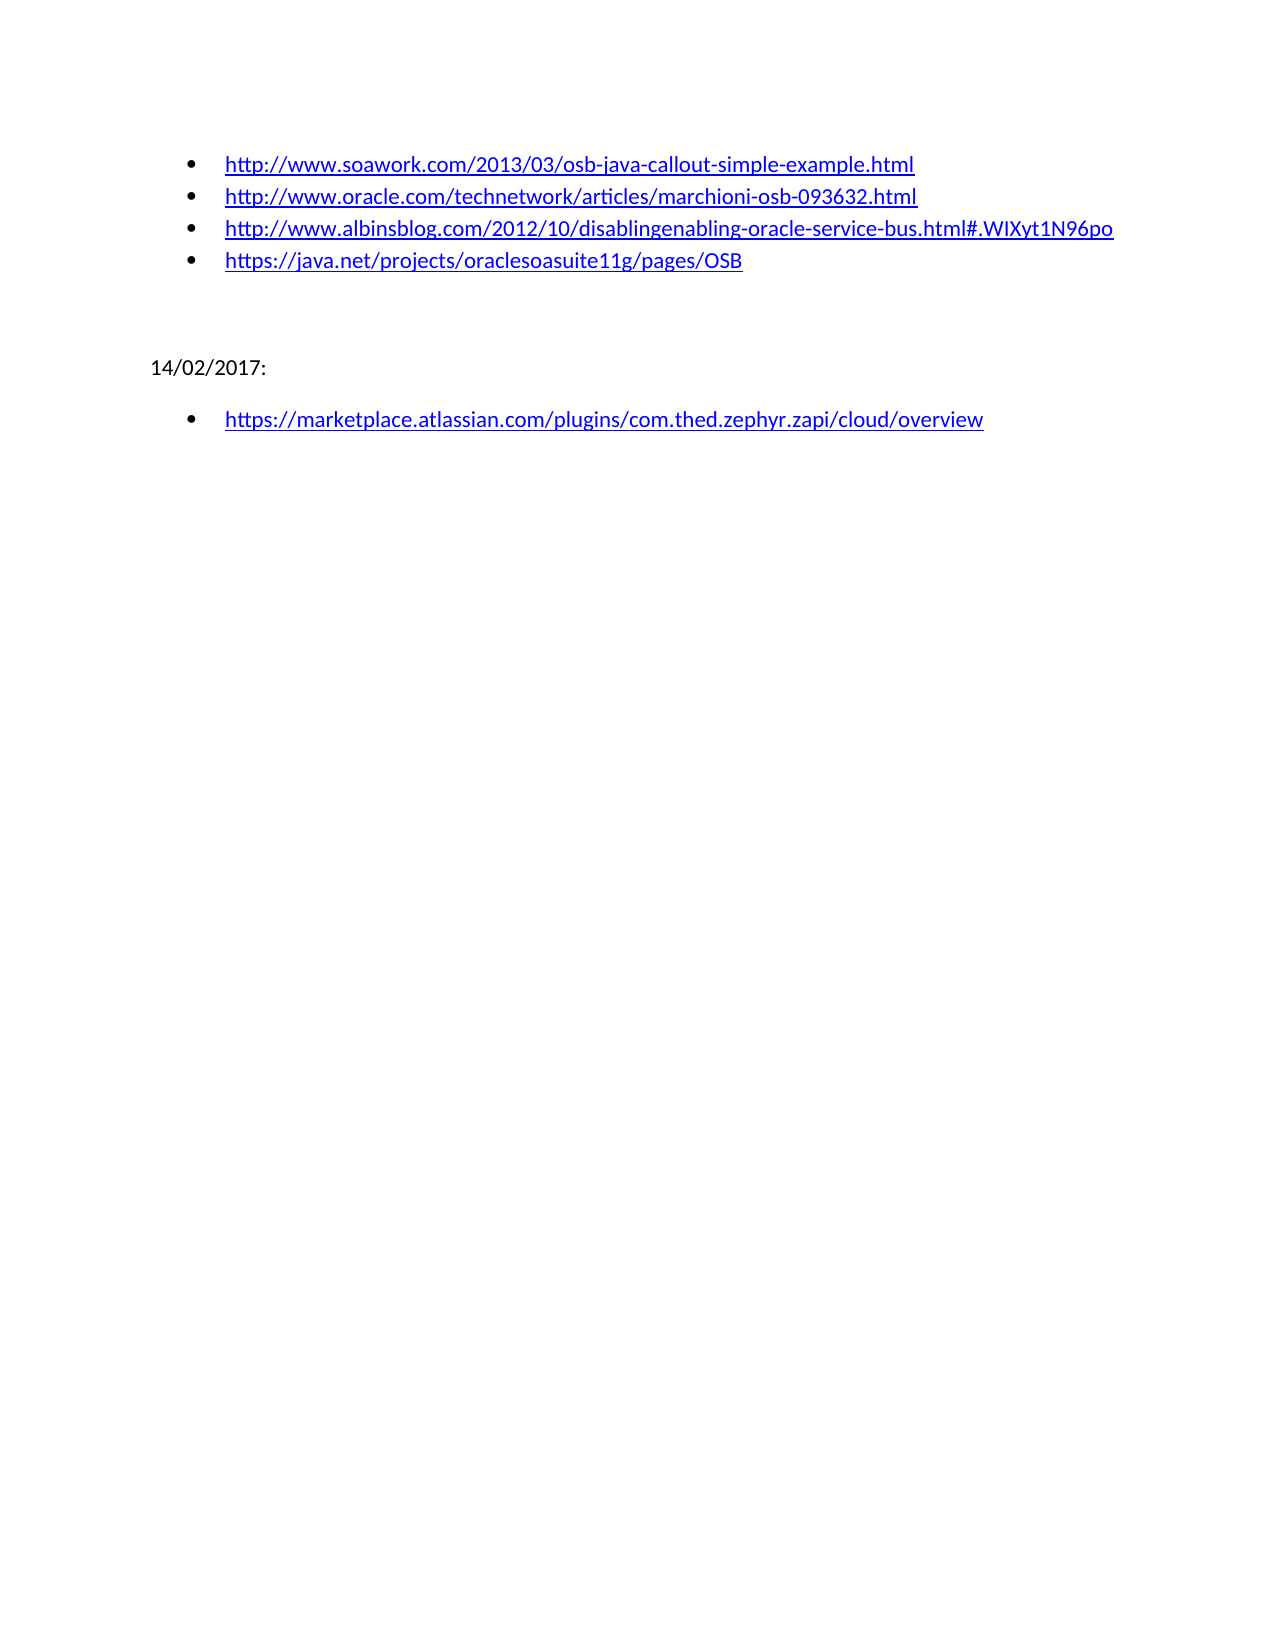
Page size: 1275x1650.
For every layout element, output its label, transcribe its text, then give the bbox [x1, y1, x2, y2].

list http://www.soawork.com/2013/03/osb-java-callout-simple-example.html [187, 150, 1125, 178]
list https://marketplace.atlassian.com/plugins/com.thed.zephyr.zapi/cloud/overview [187, 406, 1125, 434]
list http://www.oracle.com/technetwork/articles/marchioni-osb-093632.html [187, 182, 1125, 210]
text 14/02/2017: [150, 353, 1125, 381]
list http://www.albinsblog.com/2012/10/disablingenabling-oracle-service-bus.html#.WIXyt1N96po [187, 214, 1125, 242]
list https://java.net/projects/oraclesoasuite11g/pages/OSB [187, 247, 1125, 274]
